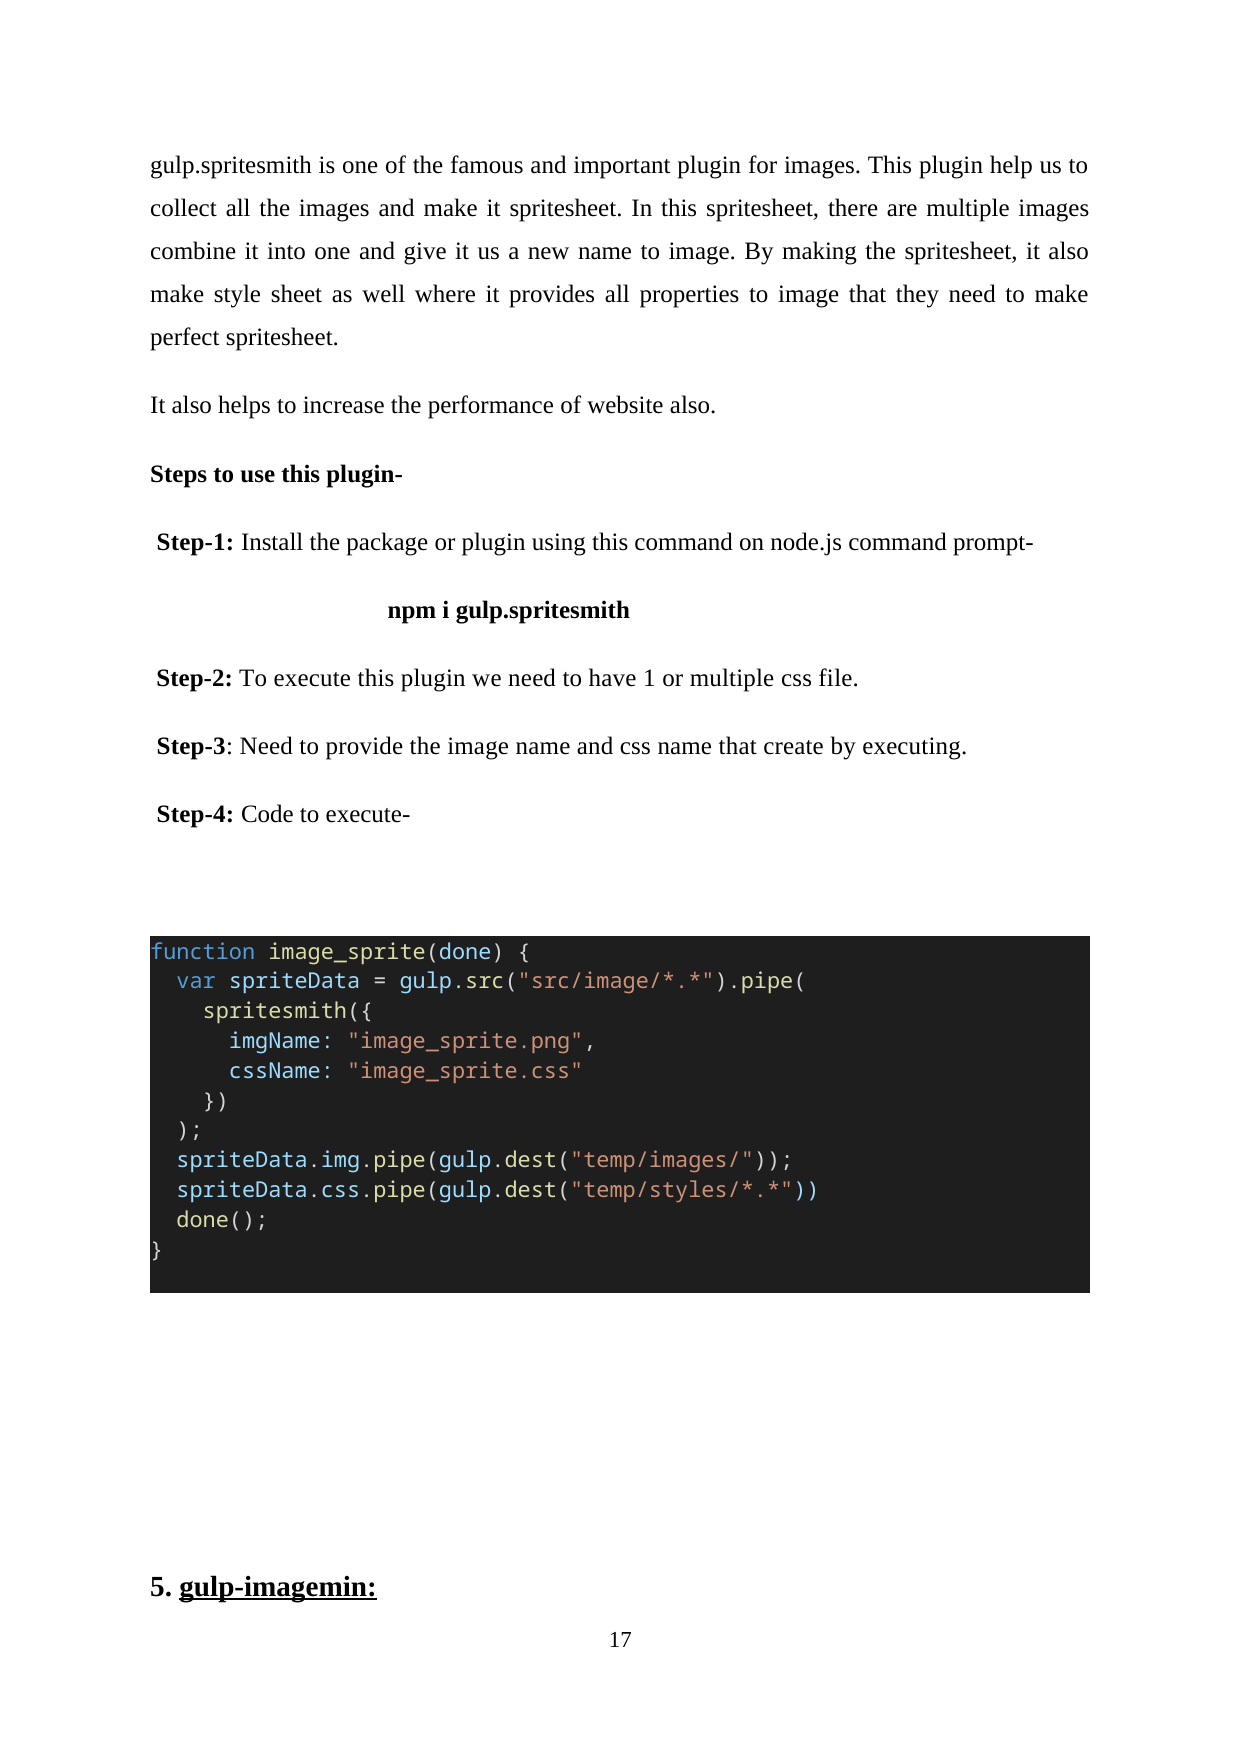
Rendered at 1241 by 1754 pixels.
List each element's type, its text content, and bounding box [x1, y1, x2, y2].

text Step-4: Code to execute- [150, 799, 1090, 828]
text Steps to use this plugin- [150, 459, 1090, 487]
text var spriteData = gulp.src("src/image/*.*").pipe( [150, 965, 1090, 995]
text spriteData.css.pipe(gulp.dest("temp/styles/*.*")) [150, 1174, 1090, 1204]
text spritesmith({ [150, 995, 1090, 1025]
text imgName: "image_sprite.png", [150, 1025, 1090, 1055]
text function image_sprite(done) { [150, 936, 1090, 965]
text ); [150, 1114, 1090, 1144]
text } [150, 1233, 1090, 1263]
text done(); [150, 1204, 1090, 1233]
text It also helps to increase the performance of website also. [150, 391, 1090, 419]
text Step-2: To execute this plugin we need to have 1 or multiple css file. [150, 663, 1090, 692]
text cssName: "image_sprite.css" [150, 1055, 1090, 1084]
text spriteData.img.pipe(gulp.dest("temp/images/")); [150, 1144, 1090, 1174]
text Step-3: Need to provide the image name and css name that create by executing. [150, 731, 1090, 760]
text }) [150, 1084, 1090, 1114]
text 5. gulp-imagemin: [150, 1569, 1090, 1603]
text npm i gulp.spritesmith [150, 595, 1090, 624]
text gulp.spritesmith is one of the famous and important plugin for images. This plugin help us to collect all the images and make it spritesheet. In this spritesheet, there are multiple images combine it into one and give it us a new name to image. By making the spritesheet, it also make style sheet as well where it provides all properties to image that they need to make perfect spritesheet. [150, 150, 1090, 351]
text Step-1: Install the package or plugin using this command on node.js command prompt- [150, 527, 1090, 556]
